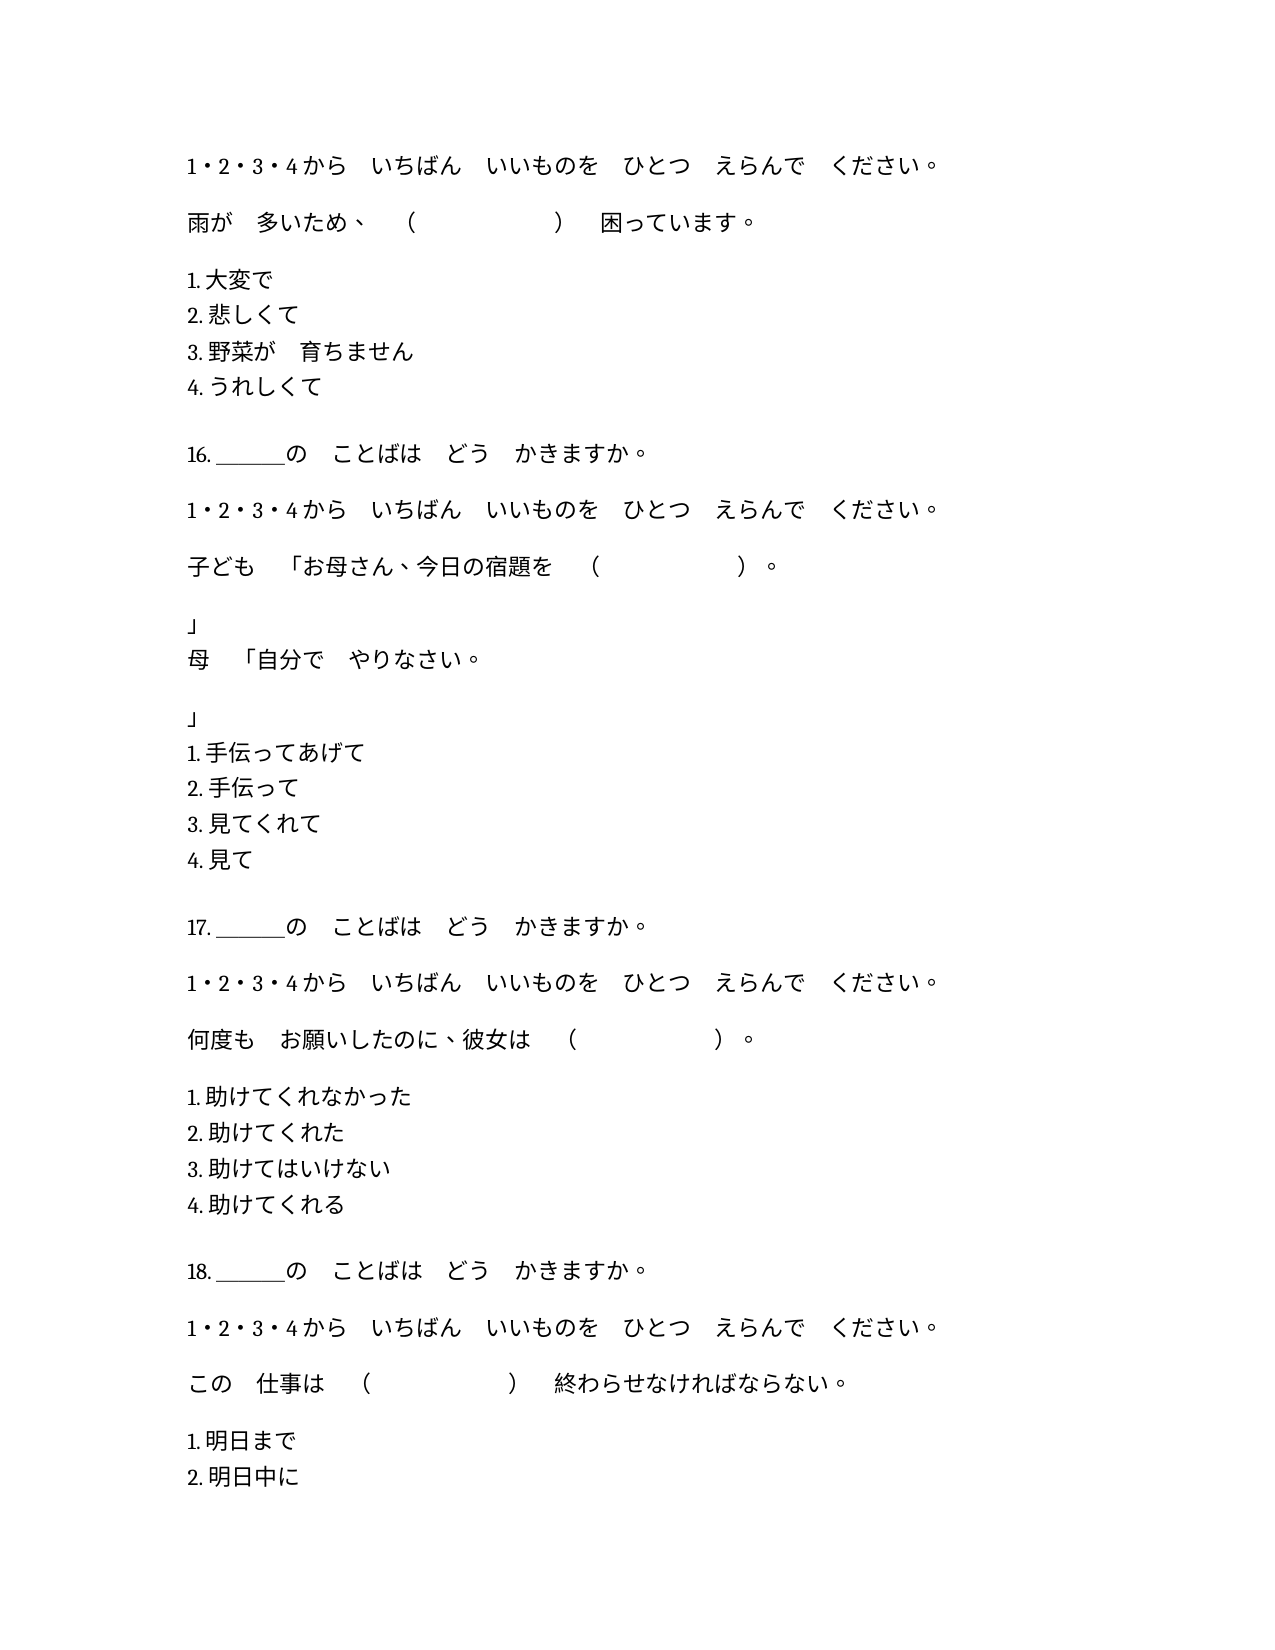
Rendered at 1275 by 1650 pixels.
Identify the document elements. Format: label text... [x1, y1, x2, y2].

text 」 1. 手伝ってあげて 2. 手伝って 3. 見てくれて 4. 見て 17. ＿＿＿の ことばは どう かきますか。 [187, 701, 1087, 942]
text 雨が 多いため、 （ ） 困っています。 [187, 207, 1087, 238]
text 1・2・3・4から いちばん いいものを ひとつ えらんで ください。 [187, 494, 1087, 526]
text 1・2・3・4から いちばん いいものを ひとつ えらんで ください。 [187, 967, 1087, 998]
text 1. 明日まで 2. 明日中に 3. 今日しか 4. 今日中に 19. ＿＿＿の ことばは どう かきますか。 [187, 1425, 1087, 1492]
text 何度も お願いしたのに、彼女は （ ）。 [187, 1024, 1087, 1055]
text 1・2・3・4から いちばん いいものを ひとつ えらんで ください。 [187, 1311, 1087, 1343]
text 1・2・3・4から いちばん いいものを ひとつ えらんで ください。 [187, 150, 1087, 181]
text 1. 助けてくれなかった 2. 助けてくれた 3. 助けてはいけない 4. 助けてくれる 18. ＿＿＿の ことばは どう かきますか。 [187, 1081, 1087, 1286]
text 」 母 「自分で やりなさい。 [187, 608, 1087, 675]
text 子ども 「お母さん、今日の宿題を （ ）。 [187, 551, 1087, 582]
text この 仕事は （ ） 終わらせなければならない。 [187, 1368, 1087, 1399]
text 1. 大変で 2. 悲しくて 3. 野菜が 育ちません 4. うれしくて 16. ＿＿＿の ことばは どう かきますか。 [187, 263, 1087, 469]
